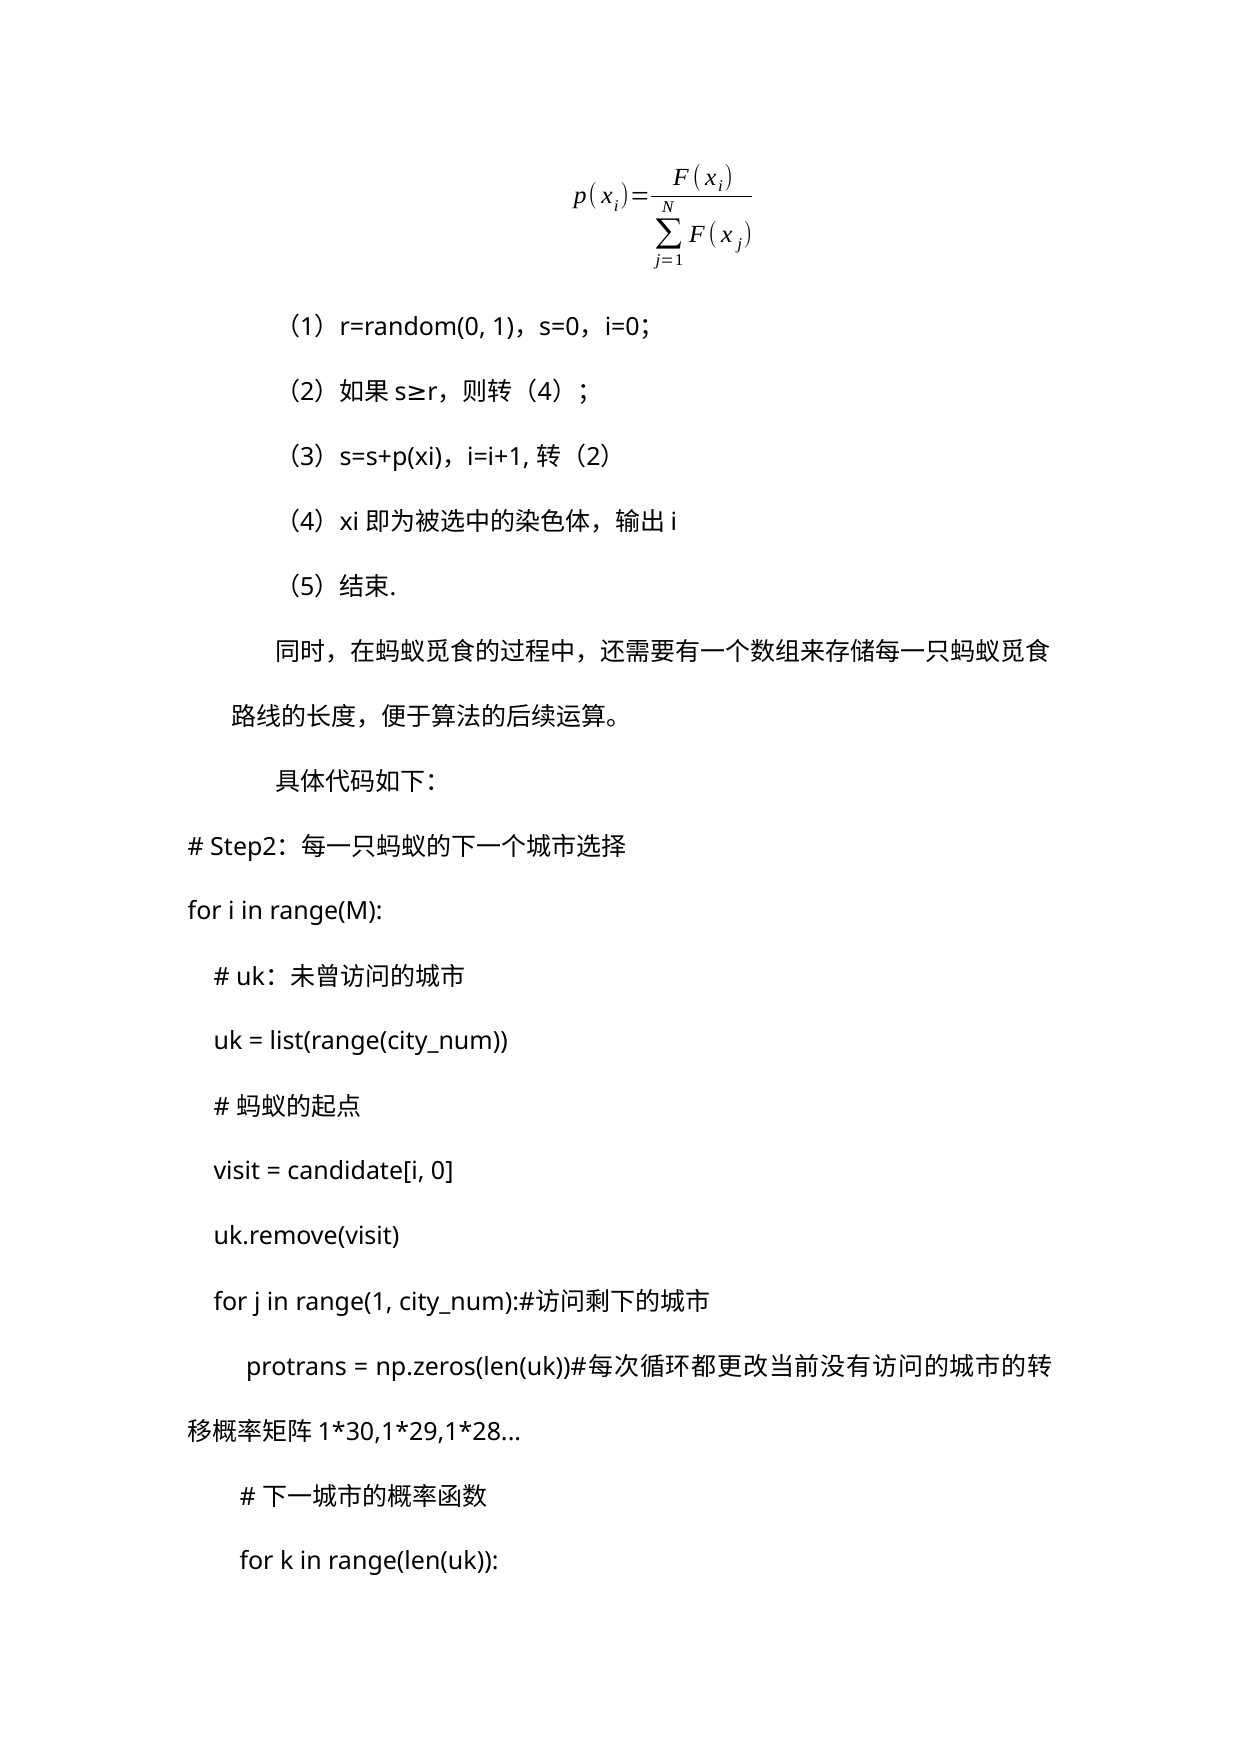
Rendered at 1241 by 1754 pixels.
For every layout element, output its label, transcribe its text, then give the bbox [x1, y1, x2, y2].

text protrans = np.zeros(len(uk))#每次循环都更改当前没有访问的城市的转移概率矩阵1*30,1*29,1*28... [187, 1332, 1053, 1462]
text # uk：未曾访问的城市 [187, 942, 1053, 1007]
text （5）结束. [231, 552, 1053, 617]
text # Step2：每一只蚂蚁的下一个城市选择 [187, 812, 1053, 877]
text （1）r=random(0, 1)，s=0，i=0； [231, 292, 1053, 357]
text 具体代码如下： [231, 747, 1053, 812]
text for j in range(1, city_num):#访问剩下的城市 [187, 1267, 1053, 1332]
text for i in range(M): [187, 877, 1053, 942]
text 同时，在蚂蚁觅食的过程中，还需要有一个数组来存储每一只蚂蚁觅食路线的长度，便于算法的后续运算。 [231, 617, 1053, 747]
text # 蚂蚁的起点 [187, 1072, 1053, 1137]
text visit = candidate[i, 0] [187, 1137, 1053, 1202]
text （2）如果s≥r，则转（4）； [231, 357, 1053, 422]
text uk.remove(visit) [187, 1202, 1053, 1267]
text （3）s=s+p(xi)，i=i+1, 转（2） [231, 422, 1053, 487]
text # 下一城市的概率函数 [187, 1462, 1053, 1527]
text （4）xi 即为被选中的染色体，输出i [231, 487, 1053, 552]
text for k in range(len(uk)): [187, 1527, 1053, 1592]
text uk = list(range(city_num)) [187, 1007, 1053, 1072]
